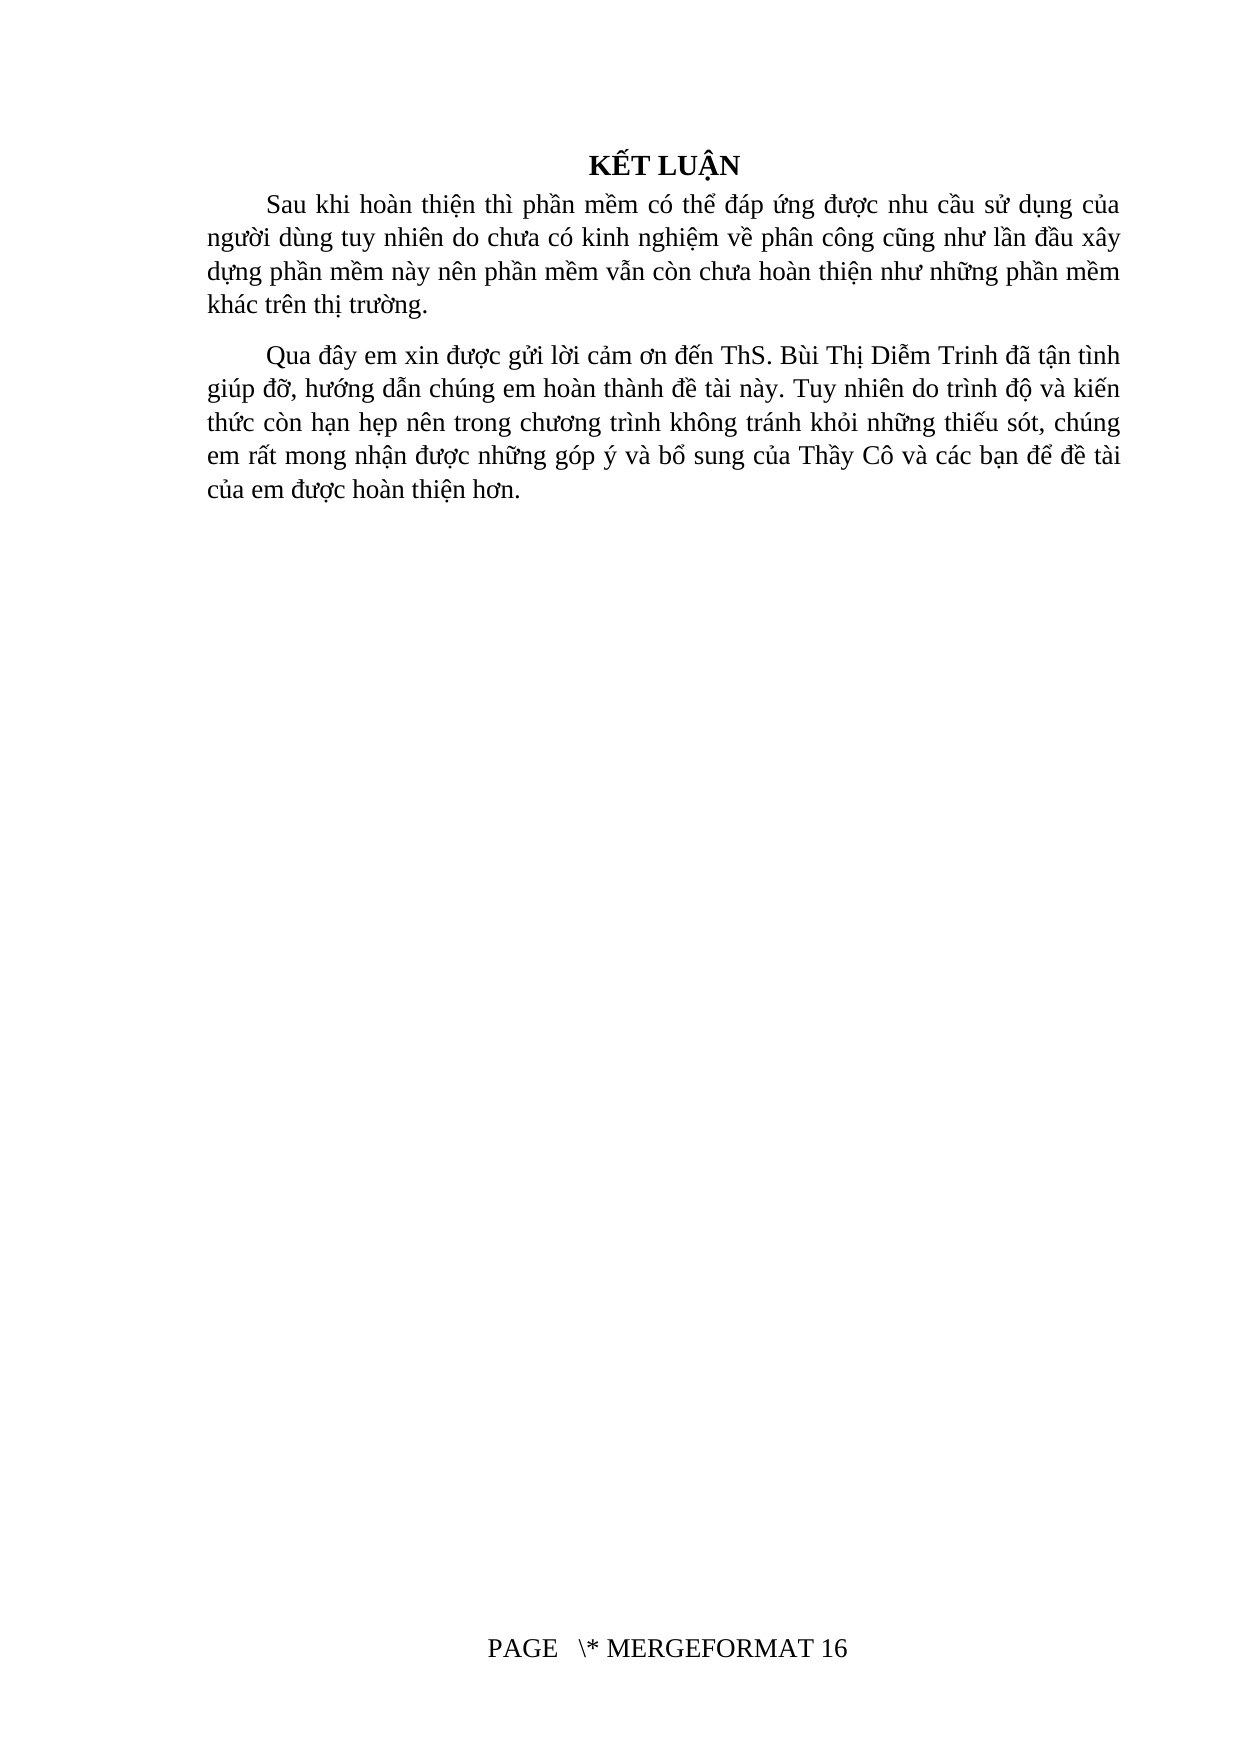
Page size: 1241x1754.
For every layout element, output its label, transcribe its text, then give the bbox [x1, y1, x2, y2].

text Sau khi hoàn thiện thì phần mềm có thể đáp ứng được nhu cầu sử dụng của người dùng tuy nhiên do chưa có kinh nghiệm về phân công cũng như lần đầu xây dựng phần mềm này nên phần mềm vẫn còn chưa hoàn thiện như những phần mềm khác trên thị trường. [207, 188, 1122, 320]
subtitle KẾT LUẬN [207, 148, 1122, 181]
text Qua đây em xin được gửi lời cảm ơn đến ThS. Bùi Thị Diễm Trinh đã tận tình giúp đỡ, hướng dẫn chúng em hoàn thành đề tài này. Tuy nhiên do trình độ và kiến thức còn hạn hẹp nên trong chương trình không tránh khỏi những thiếu sót, chúng em rất mong nhận được những góp ý và bổ sung của Thầy Cô và các bạn để đề tài của em được hoàn thiện hơn. [207, 339, 1122, 504]
